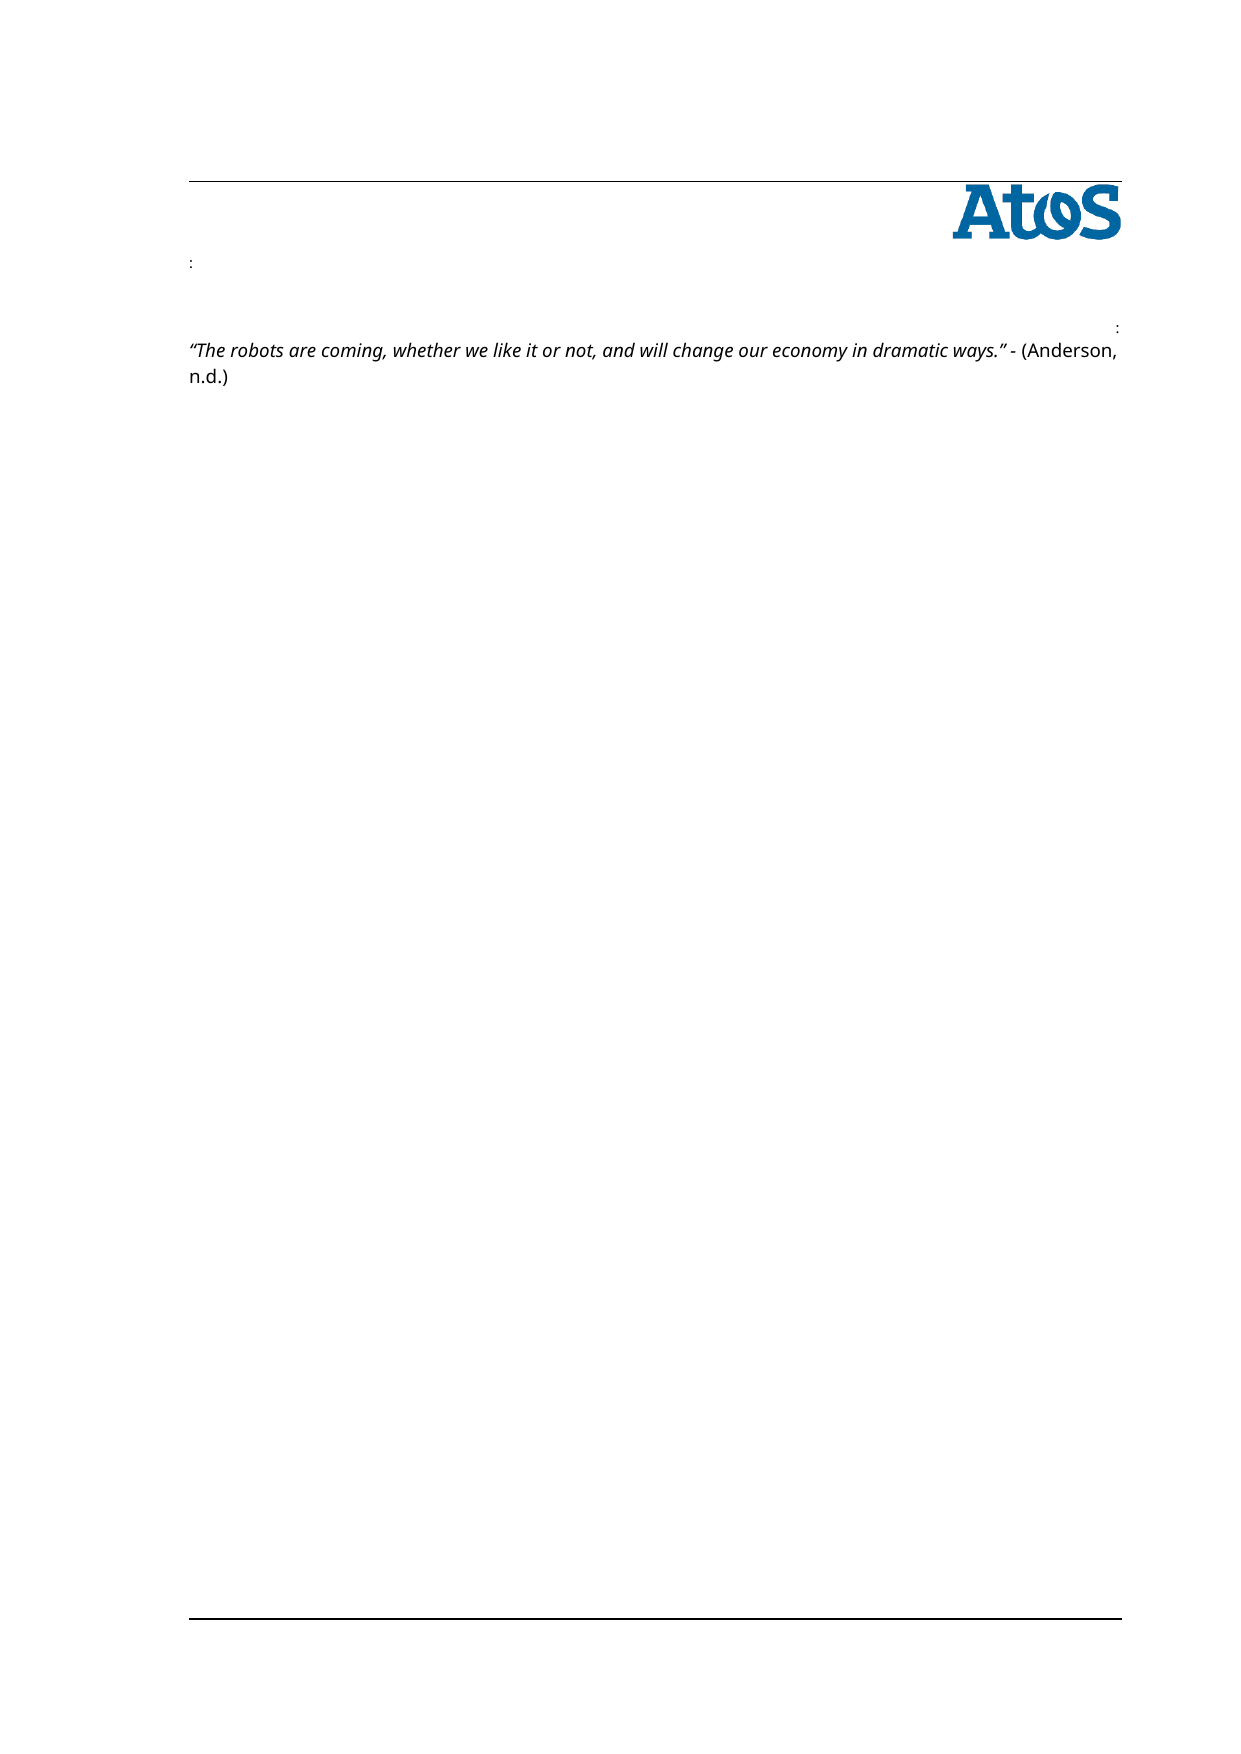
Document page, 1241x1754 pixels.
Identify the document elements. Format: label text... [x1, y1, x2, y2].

picture [950, 182, 1123, 241]
text “The robots are coming, whether we like it or not, and will change our economy in dramatic ways.” - [189, 337, 1122, 388]
